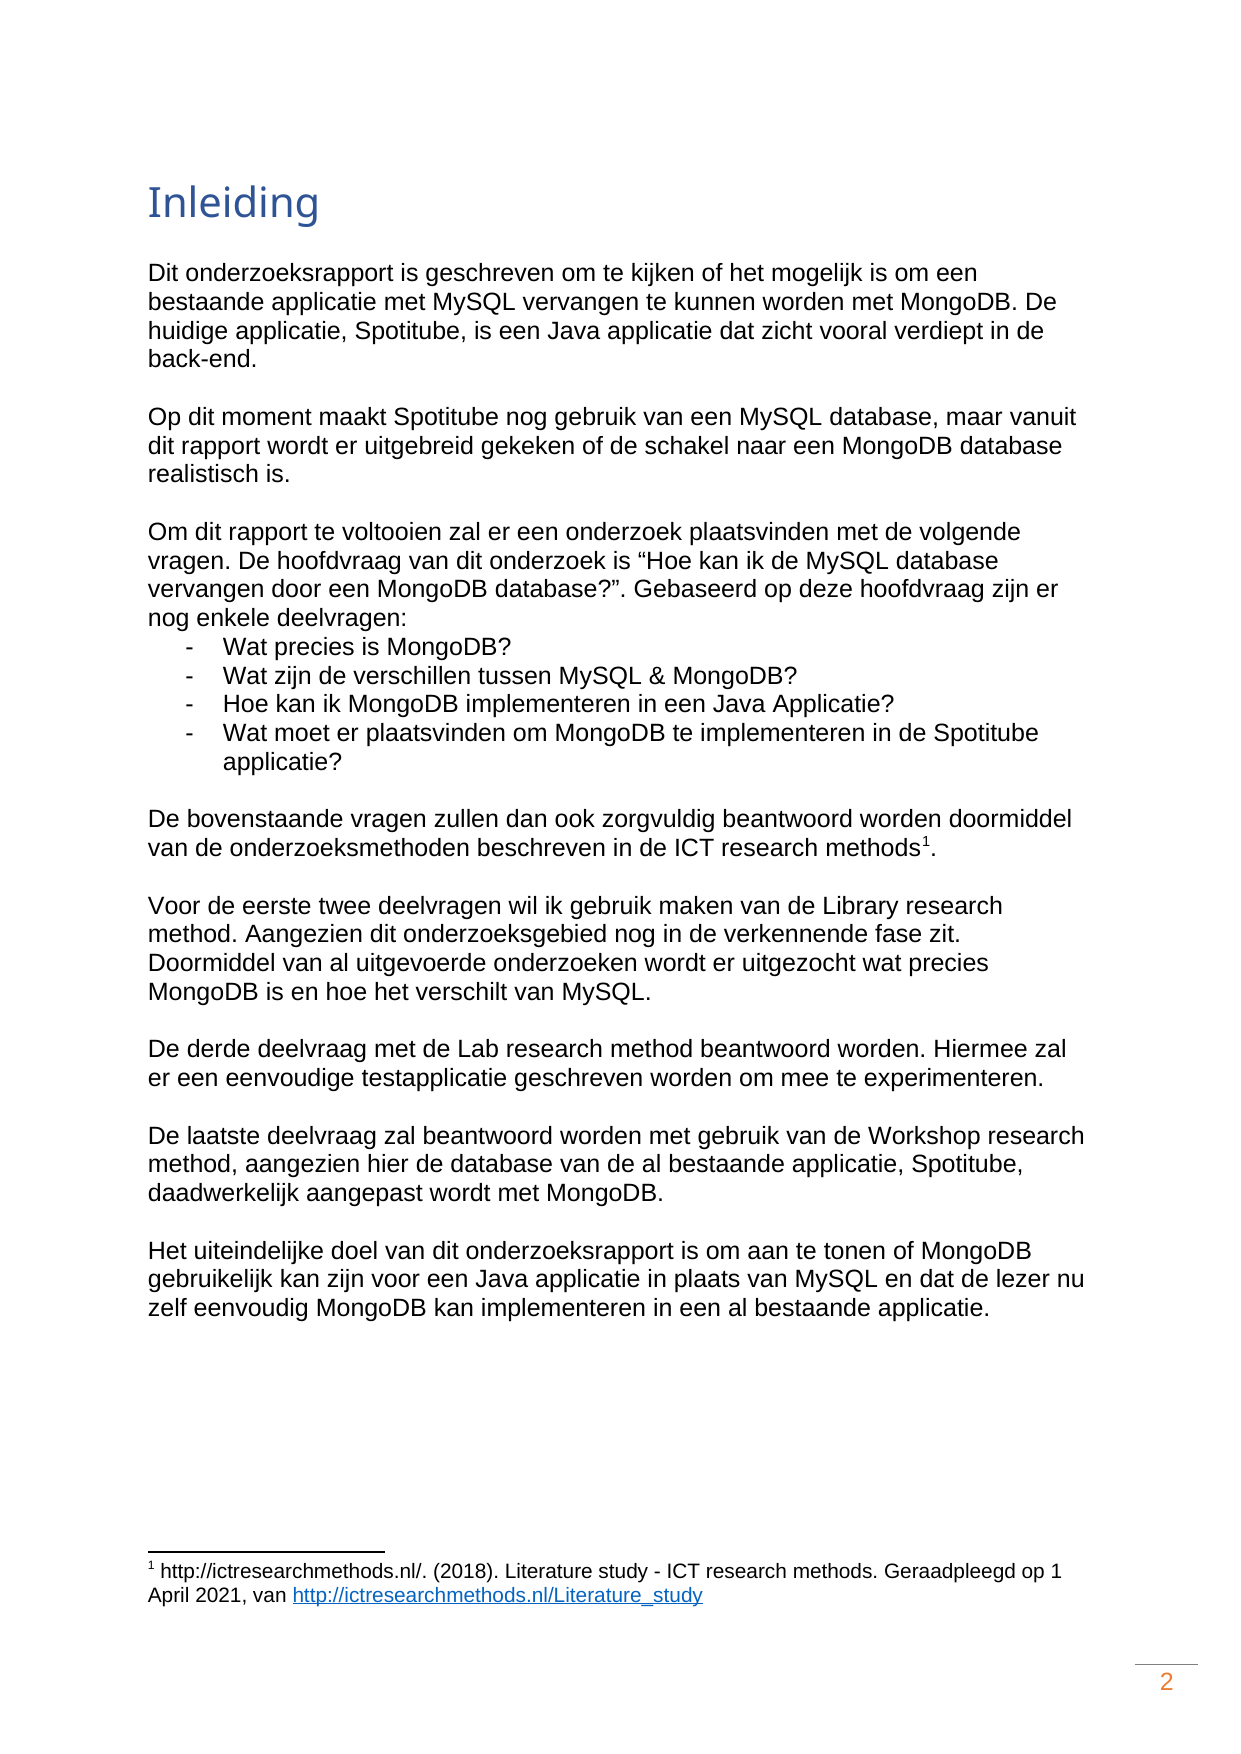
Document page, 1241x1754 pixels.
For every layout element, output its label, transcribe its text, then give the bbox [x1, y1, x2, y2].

text De bovenstaande vragen zullen dan ook zorgvuldig beantwoord worden doormiddel van de onderzoeksmethoden beschreven in de ICT research methods. [148, 804, 1093, 862]
text Het uiteindelijke doel van dit onderzoeksrapport is om aan te tonen of MongoDB gebruikelijk kan zijn voor een Java applicatie in plaats van MySQL en dat de lezer nu zelf eenvoudig MongoDB kan implementeren in een al bestaande applicatie. [148, 1236, 1093, 1322]
list Hoe kan ik MongoDB implementeren in een Java Applicatie? [185, 689, 1093, 718]
list Wat zijn de verschillen tussen MySQL & MongoDB? [185, 661, 1093, 689]
text Op dit moment maakt Spotitube nog gebruik van een MySQL database, maar vanuit dit rapport wordt er uitgebreid gekeken of de schakel naar een MongoDB database realistisch is. [148, 402, 1093, 488]
text De derde deelvraag met de Lab research method beantwoord worden. Hiermee zal er een eenvoudige testapplicatie geschreven worden om mee te experimenteren. [148, 1034, 1093, 1092]
text Voor de eerste twee deelvragen wil ik gebruik maken van de Library research method. Aangezien dit onderzoeksgebied nog in de verkennende fase zit. Doormiddel van al uitgevoerde onderzoeken wordt er uitgezocht wat precies MongoDB is en hoe het verschilt van MySQL. [148, 891, 1093, 1006]
subtitle Inleiding [148, 173, 1093, 229]
list Wat precies is MongoDB? [185, 632, 1093, 661]
list Wat moet er plaatsvinden om MongoDB te implementeren in de Spotitube applicatie? [185, 718, 1093, 776]
text Dit onderzoeksrapport is geschreven om te kijken of het mogelijk is om een bestaande applicatie met MySQL vervangen te kunnen worden met MongoDB. De huidige applicatie, Spotitube, is een Java applicatie dat zicht vooral verdiept in de back-end. [148, 258, 1093, 373]
text Om dit rapport te voltooien zal er een onderzoek plaatsvinden met de volgende vragen. De hoofdvraag van dit onderzoek is “Hoe kan ik de MySQL database vervangen door een MongoDB database?”. Gebaseerd op deze hoofdvraag zijn er nog enkele deelvragen: [148, 517, 1093, 632]
text De laatste deelvraag zal beantwoord worden met gebruik van de Workshop research method, aangezien hier de database van de al bestaande applicatie, Spotitube, daadwerkelijk aangepast wordt met MongoDB. [148, 1121, 1093, 1207]
